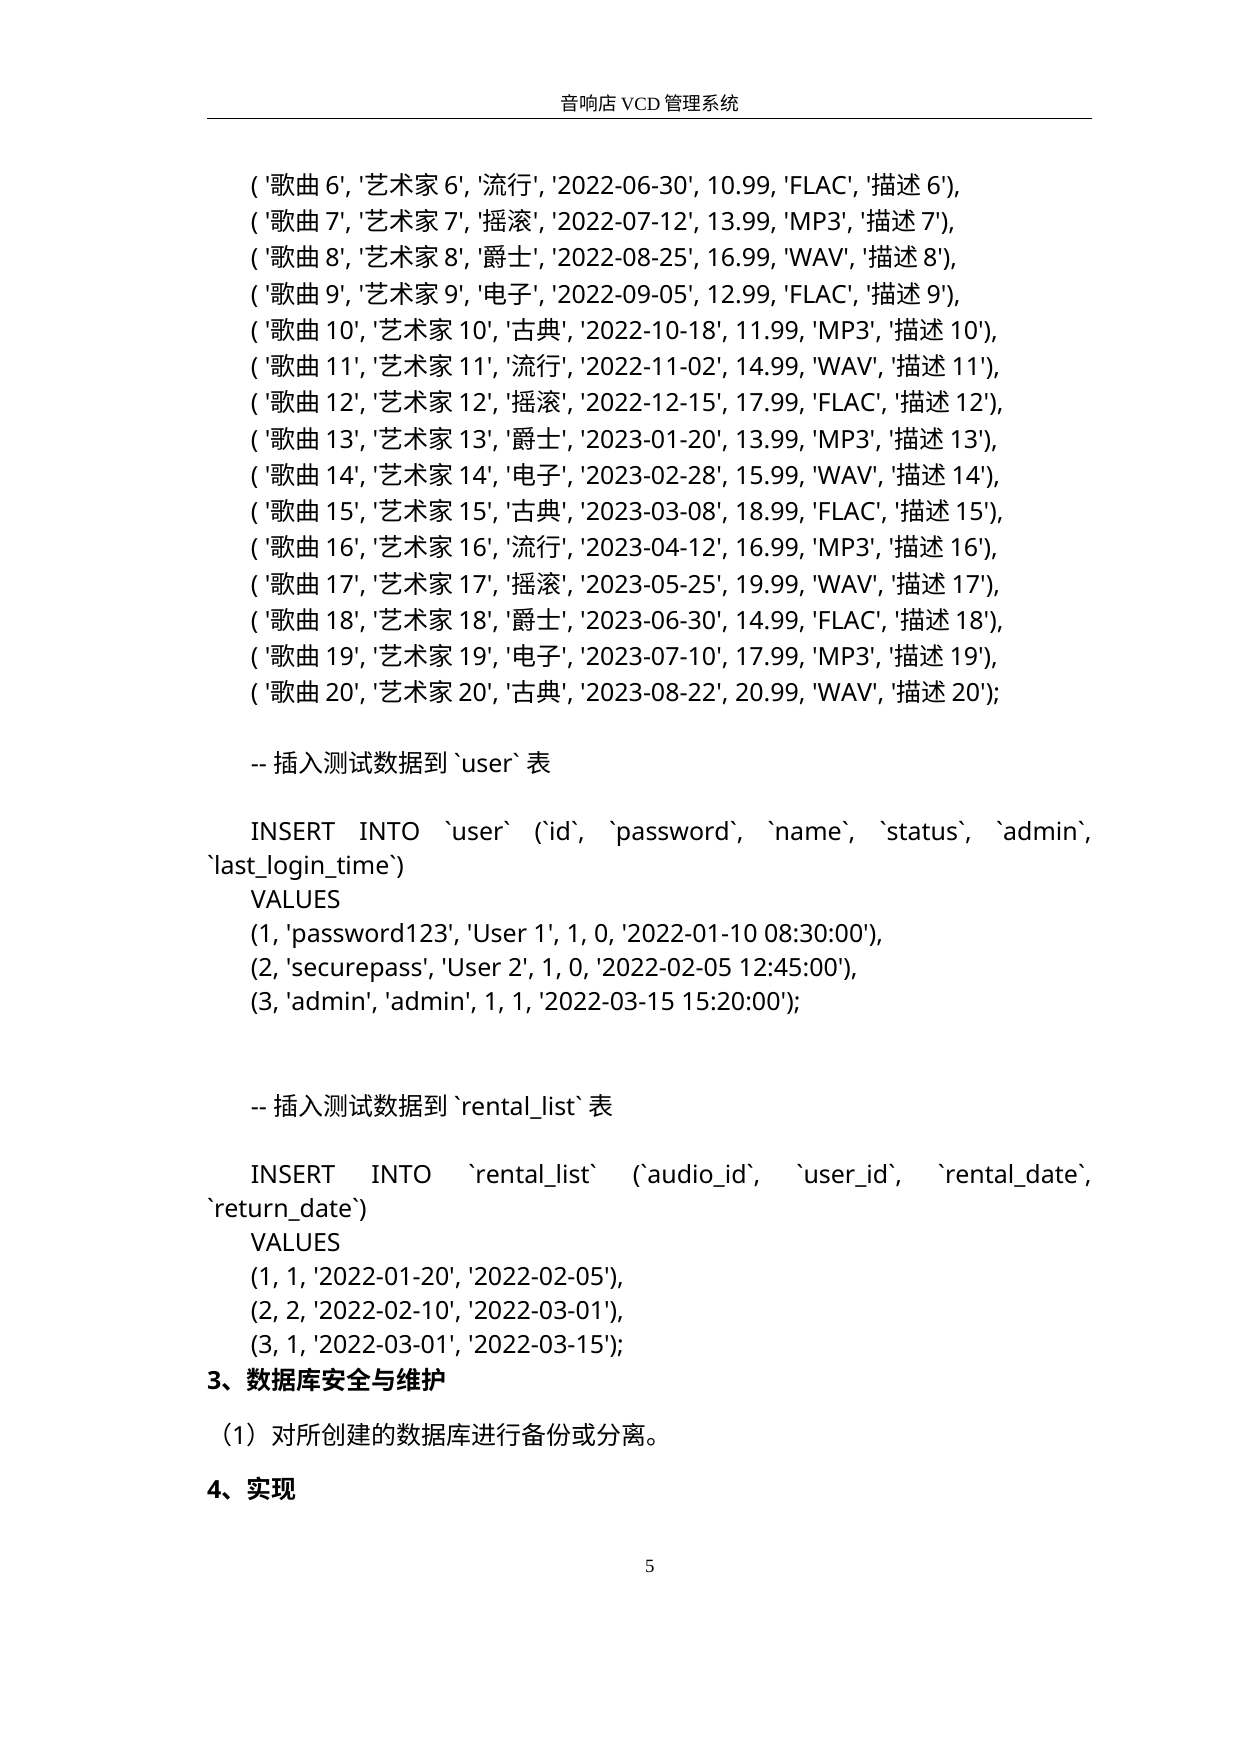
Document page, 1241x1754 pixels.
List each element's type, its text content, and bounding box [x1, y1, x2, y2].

list (1, 1, '2022-01-20', '2022-02-05'), [207, 1258, 1092, 1293]
list 4、实现 [207, 1469, 1092, 1506]
list ( '歌曲13', '艺术家13', '爵士', '2023-01-20', 13.99, 'MP3', '描述13'), [207, 419, 1092, 455]
list (3, 'admin', 'admin', 1, 1, '2022-03-15 15:20:00'); [207, 984, 1092, 1018]
list (1, 'password123', 'User 1', 1, 0, '2022-01-10 08:30:00'), [207, 916, 1092, 950]
list ( '歌曲10', '艺术家10', '古典', '2022-10-18', 11.99, 'MP3', '描述10'), [207, 310, 1092, 347]
list ( '歌曲11', '艺术家11', '流行', '2022-11-02', 14.99, 'WAV', '描述11'), [207, 347, 1092, 383]
text （1）对所创建的数据库进行备份或分离。 [207, 1415, 1092, 1451]
list -- 插入测试数据到 `user` 表 [207, 743, 1092, 779]
list -- 插入测试数据到 `rental_list` 表 [207, 1086, 1092, 1122]
list ( '歌曲18', '艺术家18', '爵士', '2023-06-30', 14.99, 'FLAC', '描述18'), [207, 600, 1092, 637]
list ( '歌曲7', '艺术家7', '摇滚', '2022-07-12', 13.99, 'MP3', '描述7'), [207, 202, 1092, 238]
list ( '歌曲9', '艺术家9', '电子', '2022-09-05', 12.99, 'FLAC', '描述9'), [207, 274, 1092, 310]
list VALUES [207, 882, 1092, 916]
list VALUES [207, 1224, 1092, 1258]
list (2, 2, '2022-02-10', '2022-03-01'), [207, 1293, 1092, 1327]
list ( '歌曲15', '艺术家15', '古典', '2023-03-08', 18.99, 'FLAC', '描述15'), [207, 492, 1092, 528]
list ( '歌曲17', '艺术家17', '摇滚', '2023-05-25', 19.99, 'WAV', '描述17'), [207, 564, 1092, 600]
list INSERT INTO `user` (`id`, `password`, `name`, `status`, `admin`, `last_login_time`) [207, 813, 1092, 882]
list (2, 'securepass', 'User 2', 1, 0, '2022-02-05 12:45:00'), [207, 950, 1092, 984]
list (3, 1, '2022-03-01', '2022-03-15'); [207, 1327, 1092, 1361]
list ( '歌曲8', '艺术家8', '爵士', '2022-08-25', 16.99, 'WAV', '描述8'), [207, 238, 1092, 274]
list ( '歌曲19', '艺术家19', '电子', '2023-07-10', 17.99, 'MP3', '描述19'), [207, 637, 1092, 673]
list INSERT INTO `rental_list` (`audio_id`, `user_id`, `rental_date`, `return_date`) [207, 1156, 1092, 1224]
list ( '歌曲12', '艺术家12', '摇滚', '2022-12-15', 17.99, 'FLAC', '描述12'), [207, 383, 1092, 419]
list ( '歌曲14', '艺术家14', '电子', '2023-02-28', 15.99, 'WAV', '描述14'), [207, 455, 1092, 492]
list ( '歌曲6', '艺术家6', '流行', '2022-06-30', 10.99, 'FLAC', '描述6'), [207, 165, 1092, 202]
list ( '歌曲16', '艺术家16', '流行', '2023-04-12', 16.99, 'MP3', '描述16'), [207, 528, 1092, 564]
list ( '歌曲20', '艺术家20', '古典', '2023-08-22', 20.99, 'WAV', '描述20'); [207, 673, 1092, 709]
list 3、数据库安全与维护 [207, 1361, 1092, 1397]
